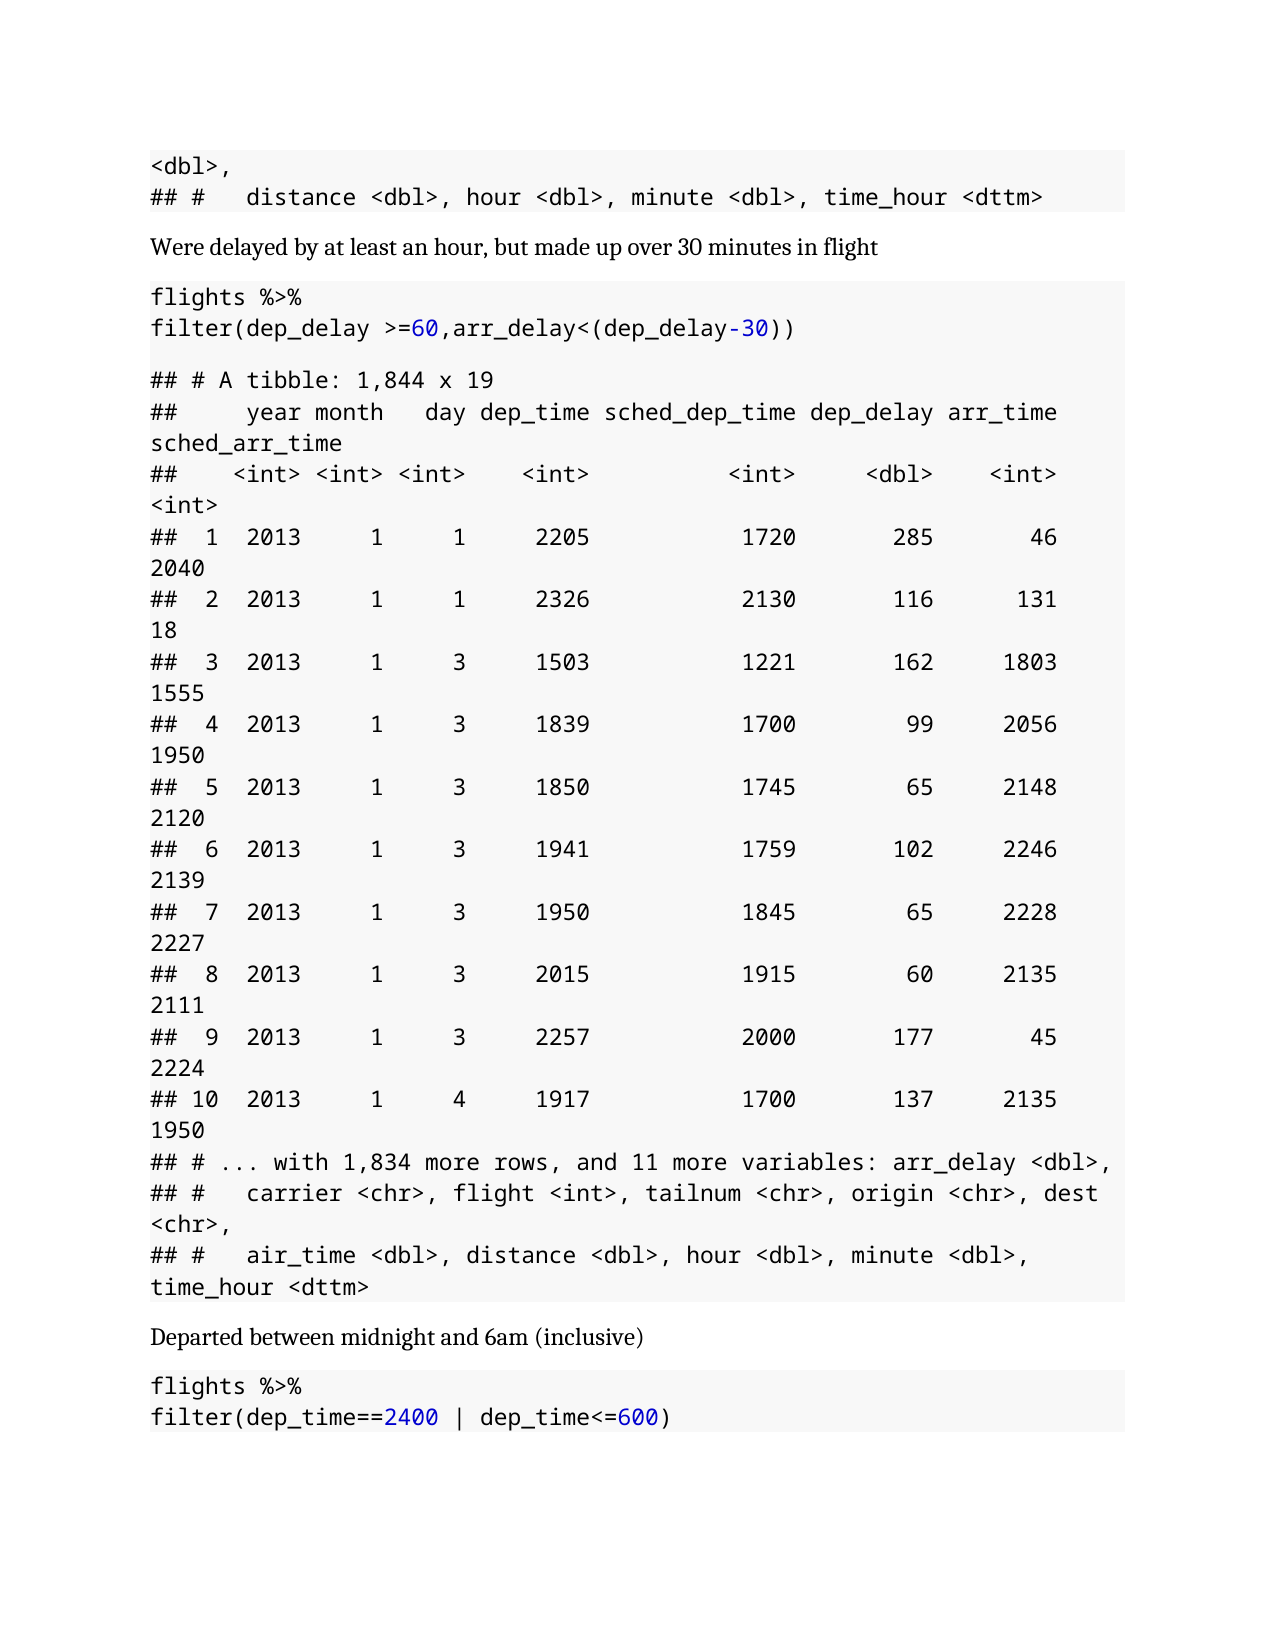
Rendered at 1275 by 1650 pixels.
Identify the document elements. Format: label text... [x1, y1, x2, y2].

text ## # A tibble: 1,844 x 19 ## year month day dep_time sched_dep_time dep_delay arr_time sched_arr_time ## <int> <int> <int> <int> <int> <dbl> <int> <int> ## 1 2013 1 1 2205 1720 285 46 2040 ## 2 2013 1 1 2326 2130 116 131 18 ## 3 2013 1 3 1503 1221 162 1803 1555 ## 4 2013 1 3 1839 1700 99 2056 1950 ## 5 2013 1 3 1850 1745 65 2148 2120 ## 6 2013 1 3 1941 1759 102 2246 2139 ## 7 2013 1 3 1950 1845 65 2228 2227 ## 8 2013 1 3 2015 1915 60 2135 2111 ## 9 2013 1 3 2257 2000 177 45 2224 ## 10 2013 1 4 1917 1700 137 2135 1950 ## # ... with 1,834 more rows, and 11 more variables: arr_delay <dbl>, ## # carrier <chr>, flight <int>, tailnum <chr>, origin <chr>, dest <chr>, ## # air_time <dbl>, distance <dbl>, hour <dbl>, minute <dbl>, time_hour <dttm> [150, 364, 1125, 1302]
text Departed between midnight and 6am (inclusive) [150, 1322, 1125, 1351]
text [150, 150, 1125, 212]
text flights %>% filter(dep_time==2400 | dep_time<=600) [301, 1370, 1125, 1432]
text flights %>% filter(dep_delay >=60,arr_delay<(dep_delay-30)) [301, 281, 1125, 343]
text Were delayed by at least an hour, but made up over 30 minutes in flight [150, 233, 1125, 262]
